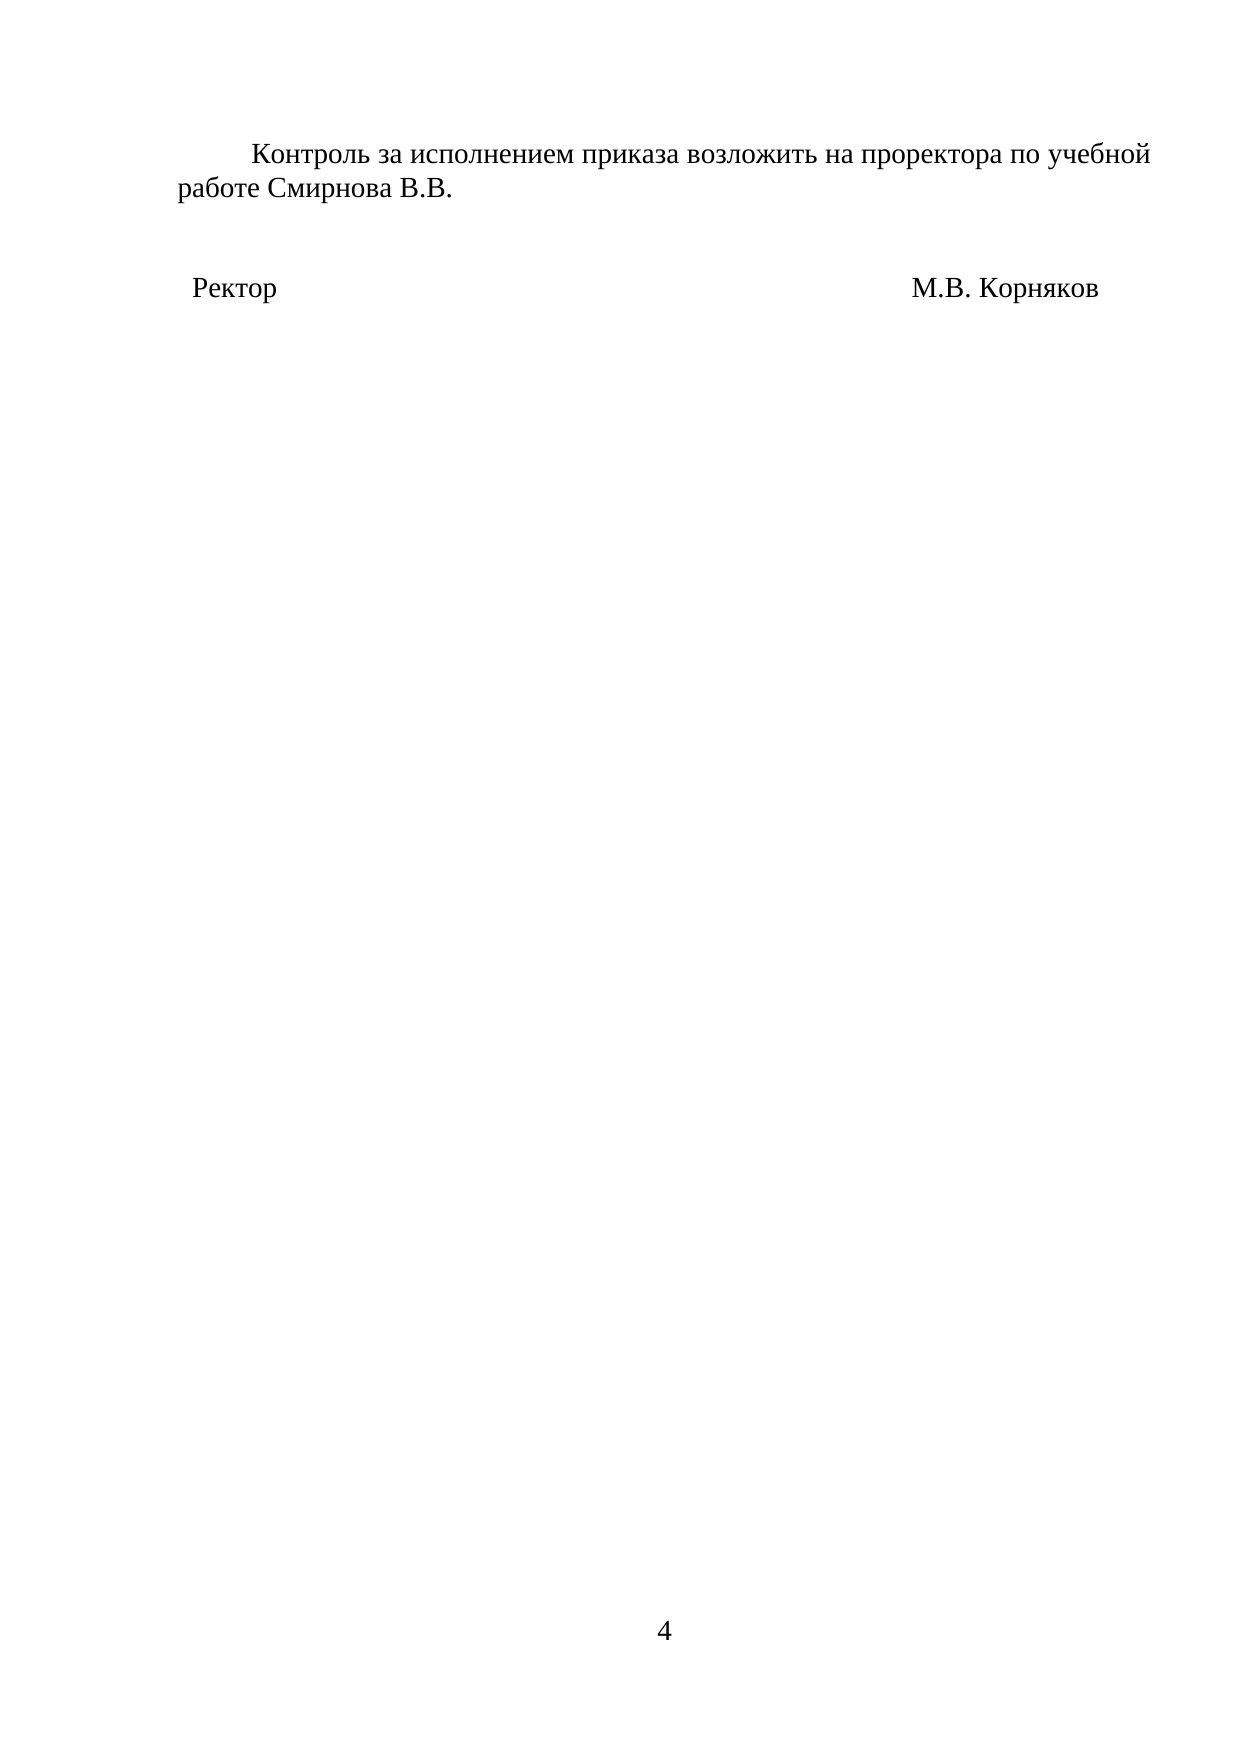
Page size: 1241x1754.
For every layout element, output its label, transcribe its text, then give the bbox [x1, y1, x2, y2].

text Ректор М.В. Корняков [177, 270, 1152, 304]
text Контроль за исполнением приказа возложить на проректора по учебной работе Смирнова В.В. [177, 136, 1152, 203]
